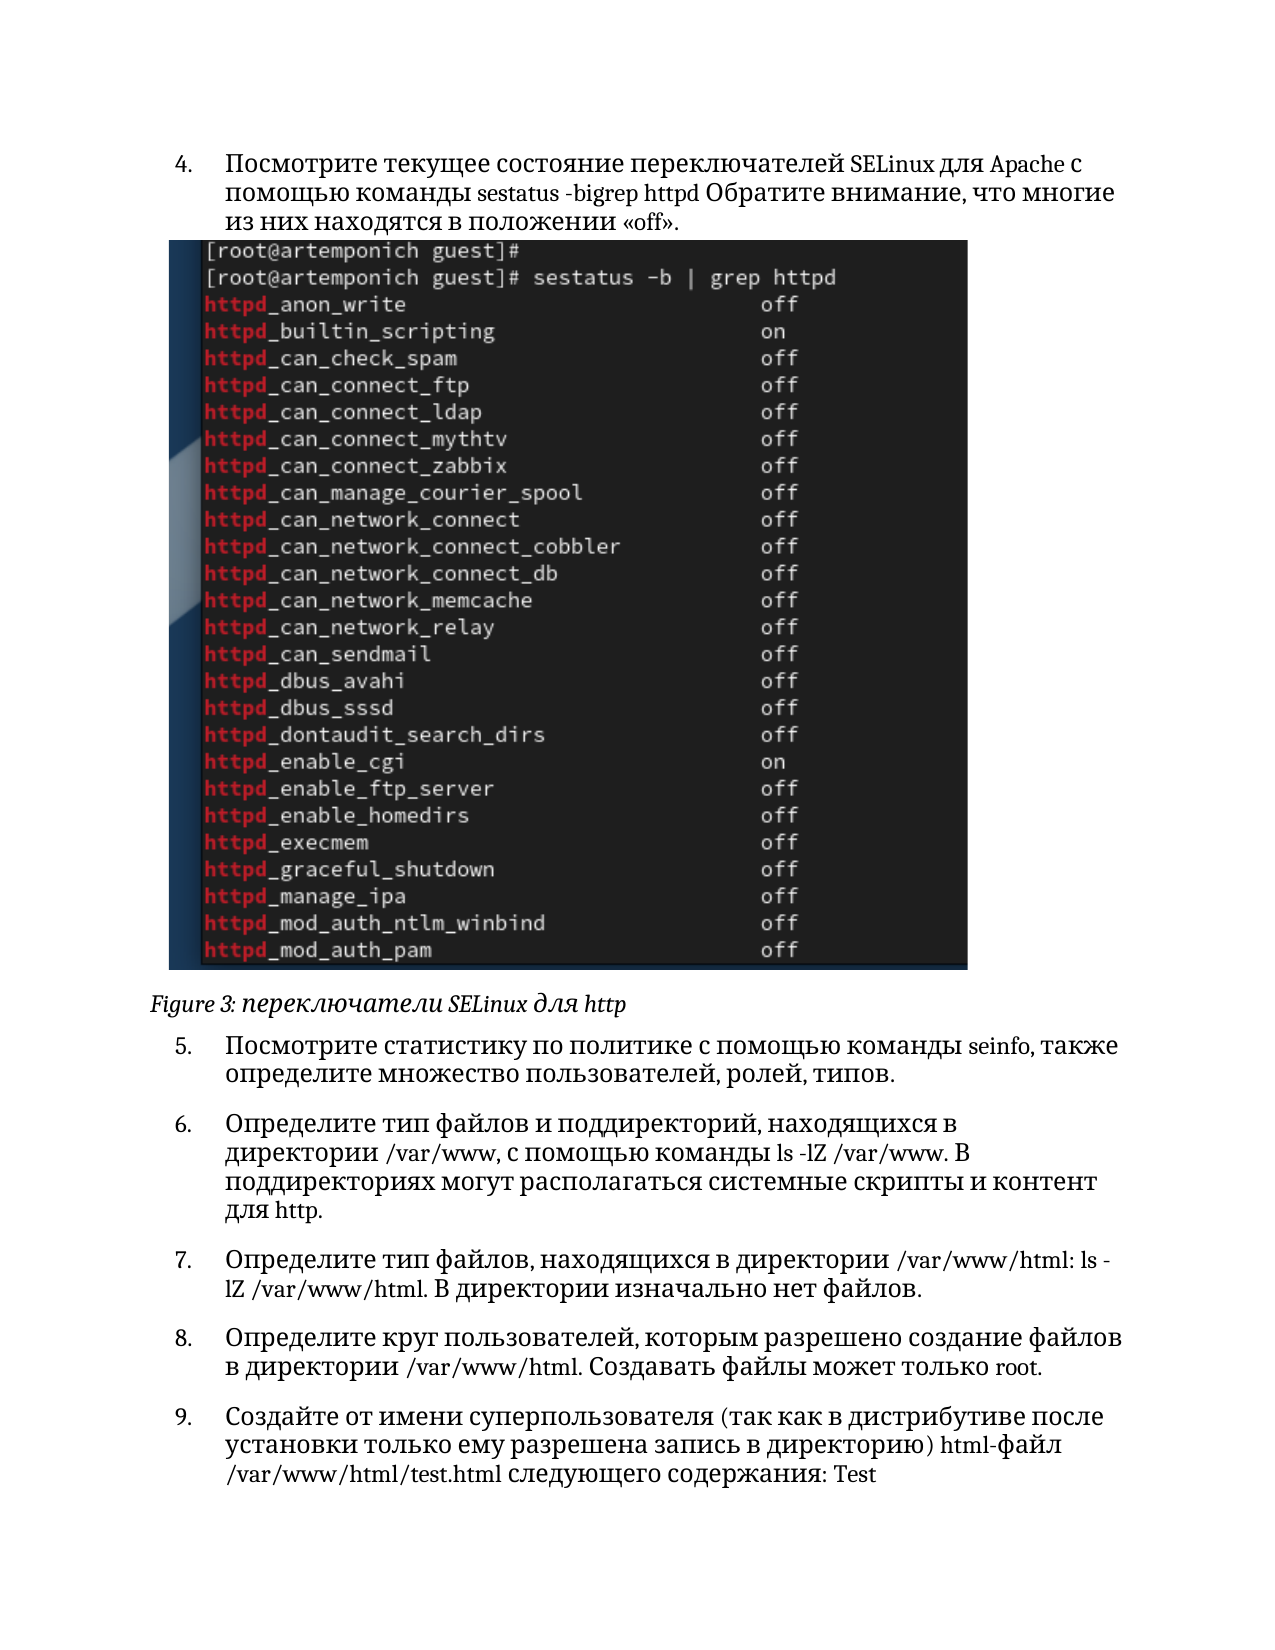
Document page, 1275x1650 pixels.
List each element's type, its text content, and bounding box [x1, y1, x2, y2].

list Определите тип файлов, находящихся в директории /var/www/html: ls -lZ /var/www/html. В директории изначально нет файлов. [175, 1246, 1125, 1303]
text Figure 3: переключатели SELinux для http [150, 990, 1125, 1019]
list Посмотрите статистику по политике с помощью команды seinfo, также определите множество пользователей, ролей, типов. [175, 1032, 1125, 1089]
list Создайте от имени суперпользователя (так как в дистрибутиве после установки только ему разрешена запись в директорию) html-файл /var/www/html/test.html следующего содержания: Test [175, 1402, 1125, 1489]
picture [168, 240, 968, 970]
list Определите круг пользователей, которым разрешено создание файлов в директории /var/www/html. Создавать файлы может только root. [175, 1324, 1125, 1382]
list Посмотрите текущее состояние переключателей SELinux для Apache с помощью команды sestatus -bigrep httpd Обратите внимание, что многие из них находятся в положении «off». [175, 150, 1125, 236]
list Определите тип файлов и поддиректорий, находящихся в директории /var/www, с помощью команды ls -lZ /var/www. В поддиректориях могут располагаться системные скрипты и контент для http. [175, 1110, 1125, 1225]
